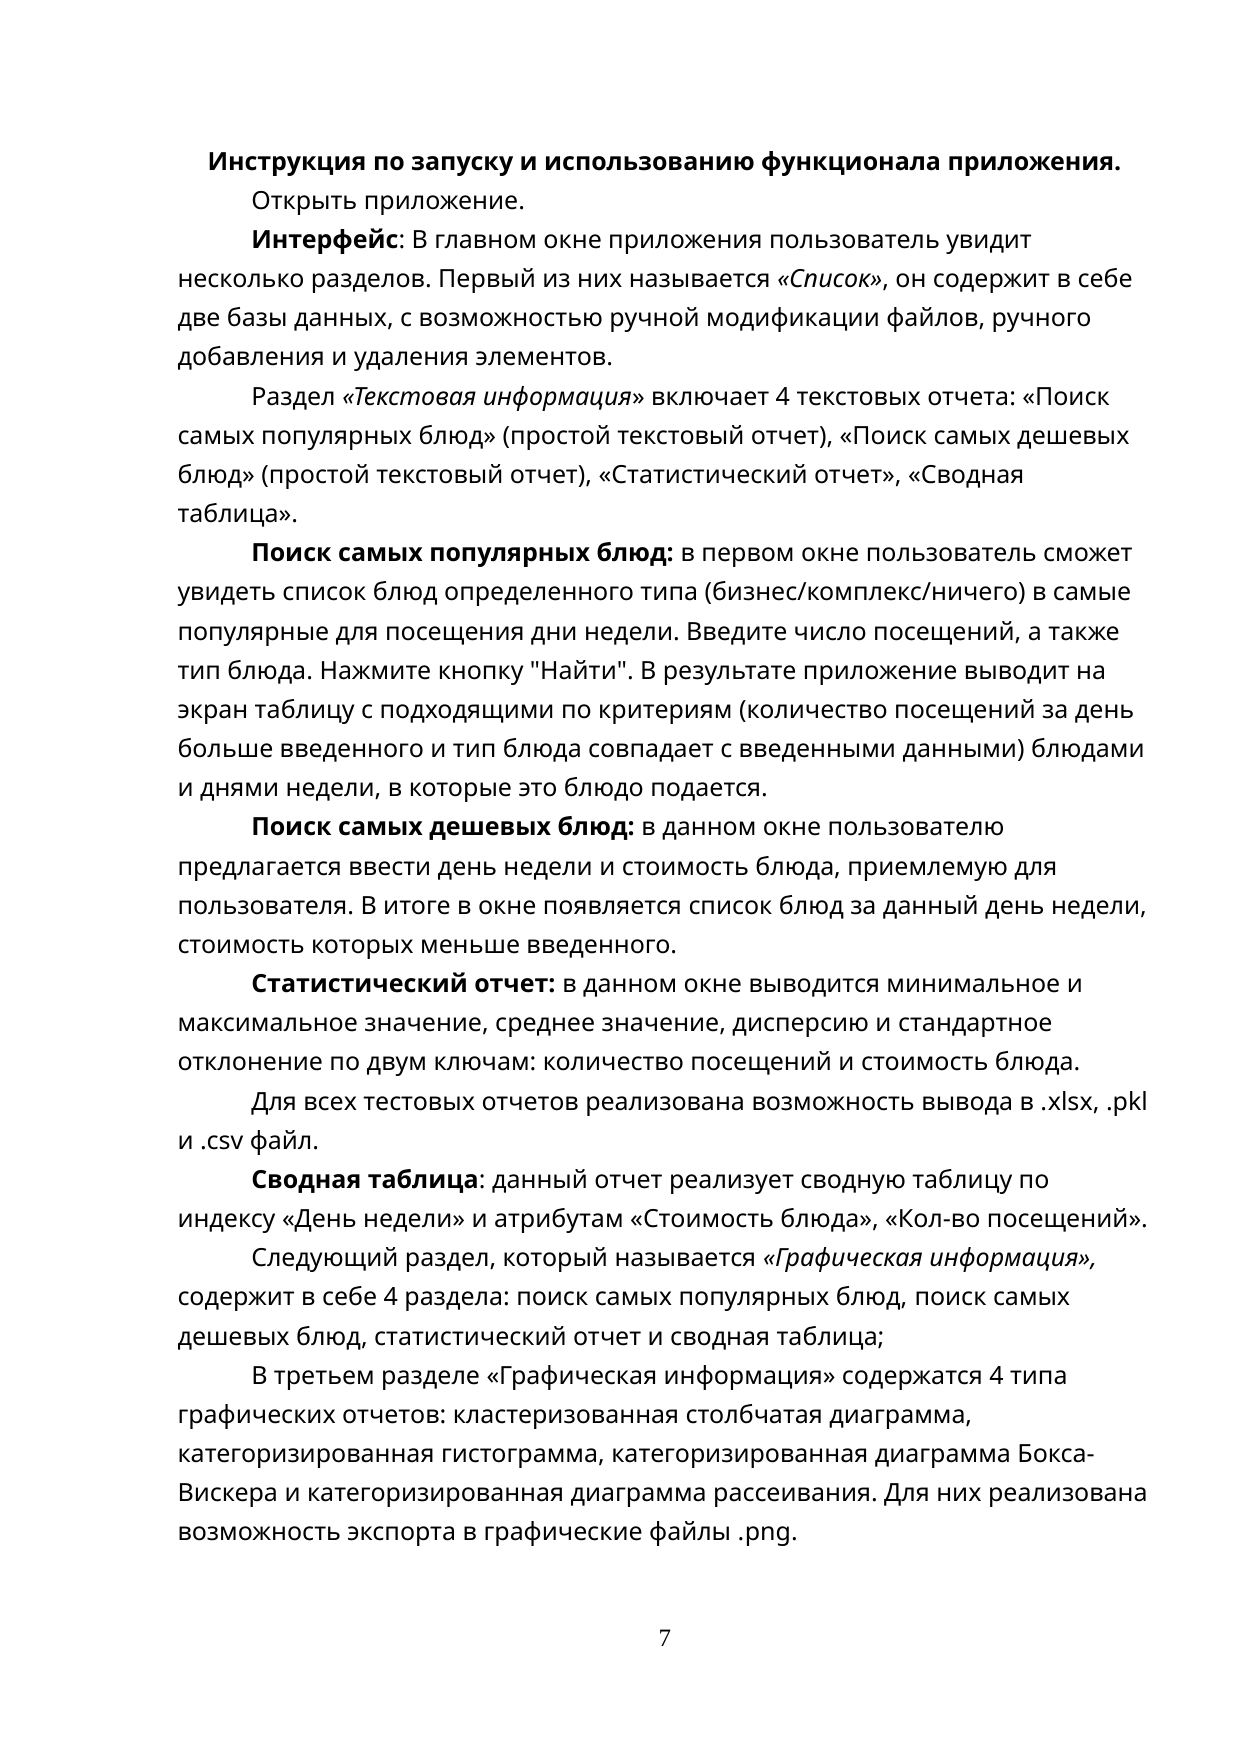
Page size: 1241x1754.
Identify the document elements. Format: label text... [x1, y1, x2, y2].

text Для всех тестовых отчетов реализована возможность вывода в .xlsx, .pkl и .csv файл. [177, 1083, 1152, 1156]
text Следующий раздел, который называется «Графическая информация», содержит в себе 4 раздела: поиск самых популярных блюд, поиск самых дешевых блюд, статистический отчет и сводная таблица; [177, 1240, 1152, 1352]
text Раздел «Текстовая информация» включает 4 текстовых отчета: «Поиск самых популярных блюд» (простой текстовый отчет), «Поиск самых дешевых блюд» (простой текстовый отчет), «Статистический отчет», «Сводная таблица». [177, 378, 1152, 530]
text Сводная таблица: данный отчет реализует сводную таблицу по индексу «День недели» и атрибутам «Стоимость блюда», «Кол-во посещений». [177, 1161, 1152, 1235]
text Интерфейс: В главном окне приложения пользователь увидит несколько разделов. Первый из них называется «Список», он содержит в себе две базы данных, с возможностью ручной модификации файлов, ручного добавления и удаления элементов. [177, 221, 1152, 373]
text Поиск самых дешевых блюд: в данном окне пользователю предлагается ввести день недели и стоимость блюда, приемлемую для пользователя. В итоге в окне появляется список блюд за данный день недели, стоимость которых меньше введенного. [177, 809, 1152, 961]
text Открыть приложение. [177, 182, 1152, 216]
text Статистический отчет: в данном окне выводится минимальное и максимальное значение, среднее значение, дисперсию и стандартное отклонение по двум ключам: количество посещений и стоимость блюда. [177, 966, 1152, 1078]
text В третьем разделе «Графическая информация» содержатся 4 типа графических отчетов: кластеризованная столбчатая диаграмма, категоризированная гистограмма, категоризированная диаграмма Бокса-Вискера и категоризированная диаграмма рассеивания. Для них реализована возможность экспорта в графические файлы .png. [177, 1357, 1152, 1548]
subtitle Инструкция по запуску и использованию функционала приложения. [177, 143, 1152, 177]
text Поиск самых популярных блюд: в первом окне пользователь сможет увидеть список блюд определенного типа (бизнес/комплекс/ничего) в самые популярные для посещения дни недели. Введите число посещений, а также тип блюда. Нажмите кнопку "Найти". В результате приложение выводит на экран таблицу с подходящими по критериям (количество посещений за день больше введенного и тип блюда совпадает с введенными данными) блюдами и днями недели, в которые это блюдо подается. [177, 535, 1152, 804]
